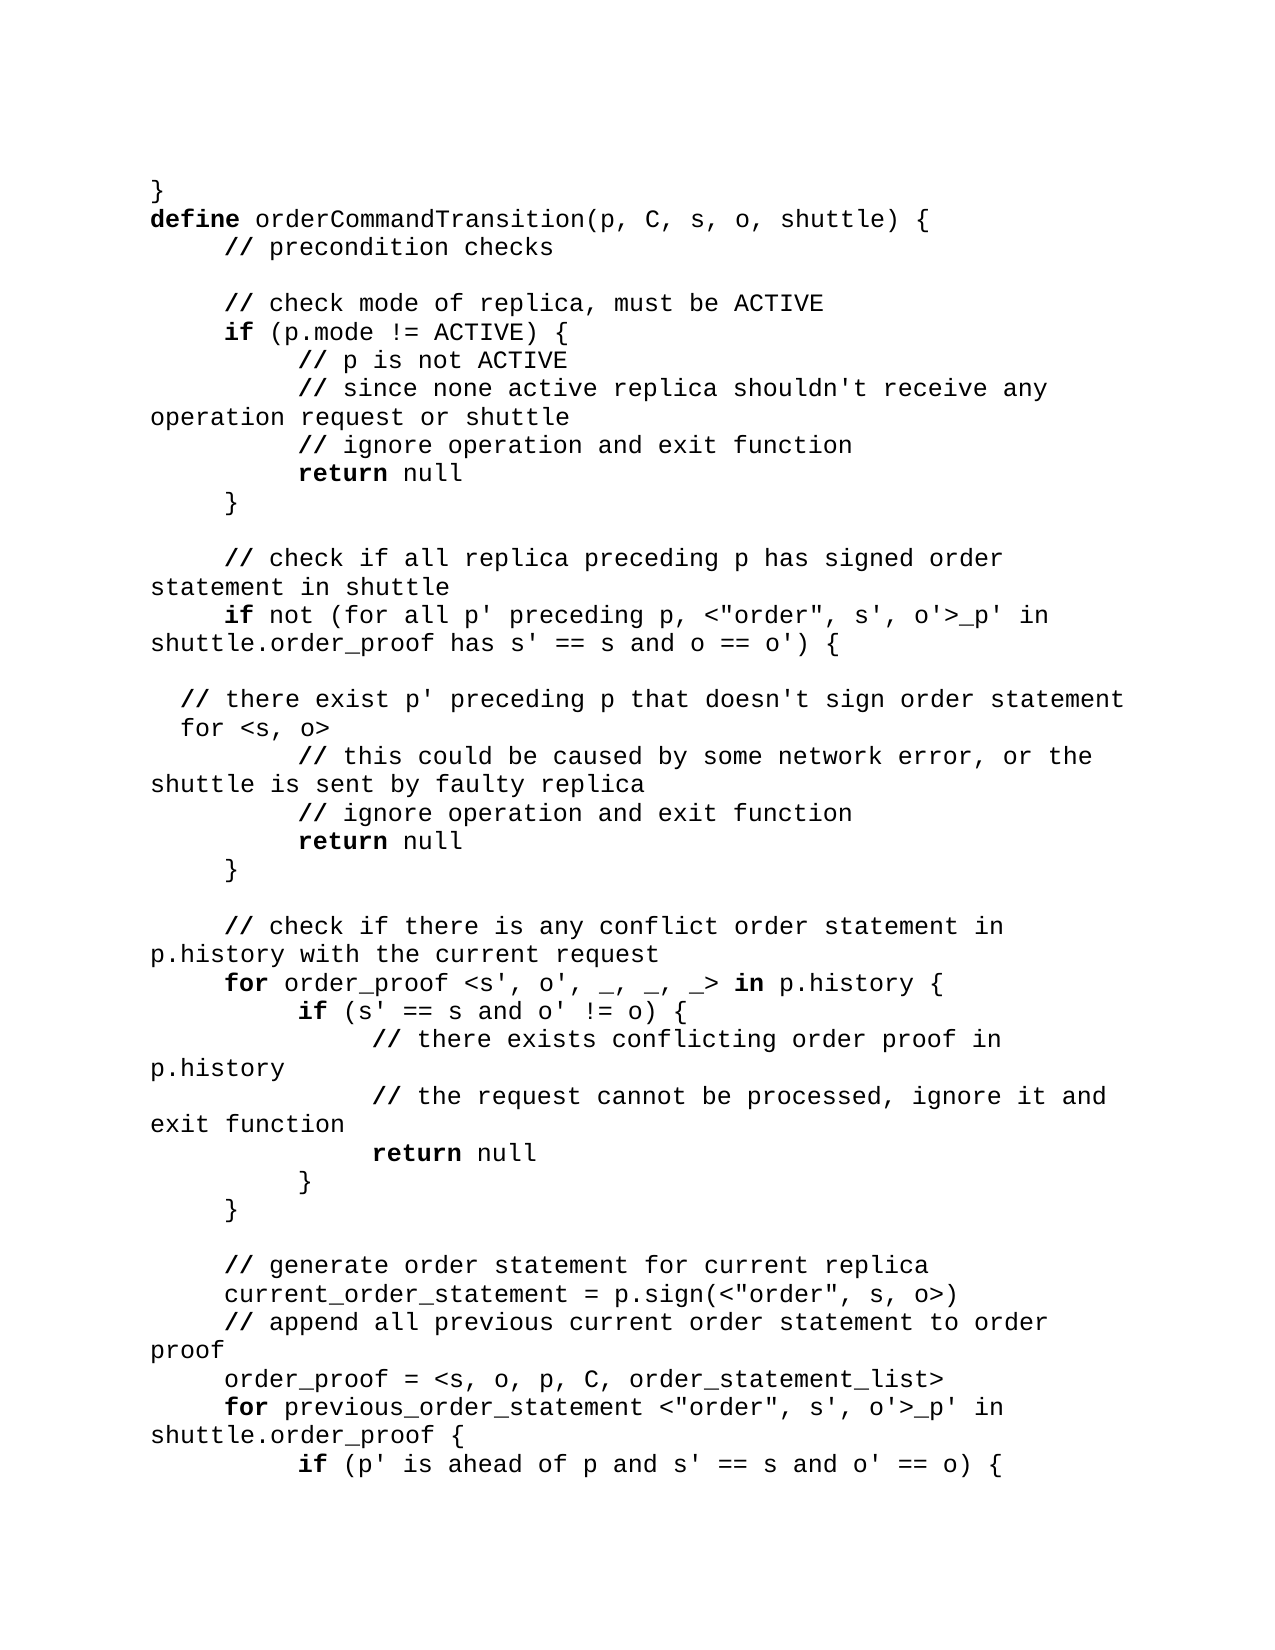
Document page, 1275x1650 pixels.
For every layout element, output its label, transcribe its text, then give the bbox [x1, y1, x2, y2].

text // check mode of replica, must be ACTIVE [150, 292, 1125, 321]
text // generate order statement for current replica [150, 1257, 1125, 1286]
text if not (for all p' preceding p, <"order", s', o'>_p' in shuttle.order_proof has s' == s and o == o') { [150, 604, 1125, 661]
text // since none active replica shouldn't receive any operation request or shuttle [150, 377, 1125, 434]
text if (s' == s and o' != o) { [150, 1002, 1125, 1030]
text // precondition checks [150, 235, 1125, 264]
text // ignore operation and exit function [150, 434, 1125, 462]
text for order_proof <s', o', _, _, _> in p.history { [150, 974, 1125, 1002]
text return null [150, 832, 1125, 860]
text if (p' is ahead of p and s' == s and o' == o) { [150, 1456, 1125, 1484]
text // check if there is any conflict order statement in p.history with the current request [150, 917, 1125, 974]
text } [150, 1172, 1125, 1200]
text // check if all replica preceding p has signed order statement in shuttle [150, 548, 1125, 604]
text // append all previous current order statement to order proof [150, 1314, 1125, 1371]
text // there exists conflicting order proof in p.history [150, 1030, 1125, 1087]
text define orderCommandTransition(p, C, s, o, shuttle) { [150, 207, 1125, 235]
text return null [150, 1144, 1125, 1172]
text // this could be caused by some network error, or the shuttle is sent by faulty replica [150, 747, 1125, 803]
text } [150, 179, 1125, 207]
text // there exist p' preceding p that doesn't sign order statement for <s, o> [180, 690, 1125, 747]
text } [150, 860, 1125, 888]
text // the request cannot be processed, ignore it and exit function [150, 1087, 1125, 1144]
text } [150, 1200, 1125, 1229]
text } [150, 491, 1125, 519]
text // p is not ACTIVE [150, 349, 1125, 377]
text current_order_statement = p.sign(<"order", s, o>) [150, 1286, 1125, 1314]
text // ignore operation and exit function [150, 803, 1125, 832]
text return null [150, 462, 1125, 491]
text order_proof = <s, o, p, C, order_statement_list> [150, 1371, 1125, 1399]
text for previous_order_statement <"order", s', o'>_p' in shuttle.order_proof { [150, 1399, 1125, 1456]
text if (p.mode != ACTIVE) { [150, 321, 1125, 349]
